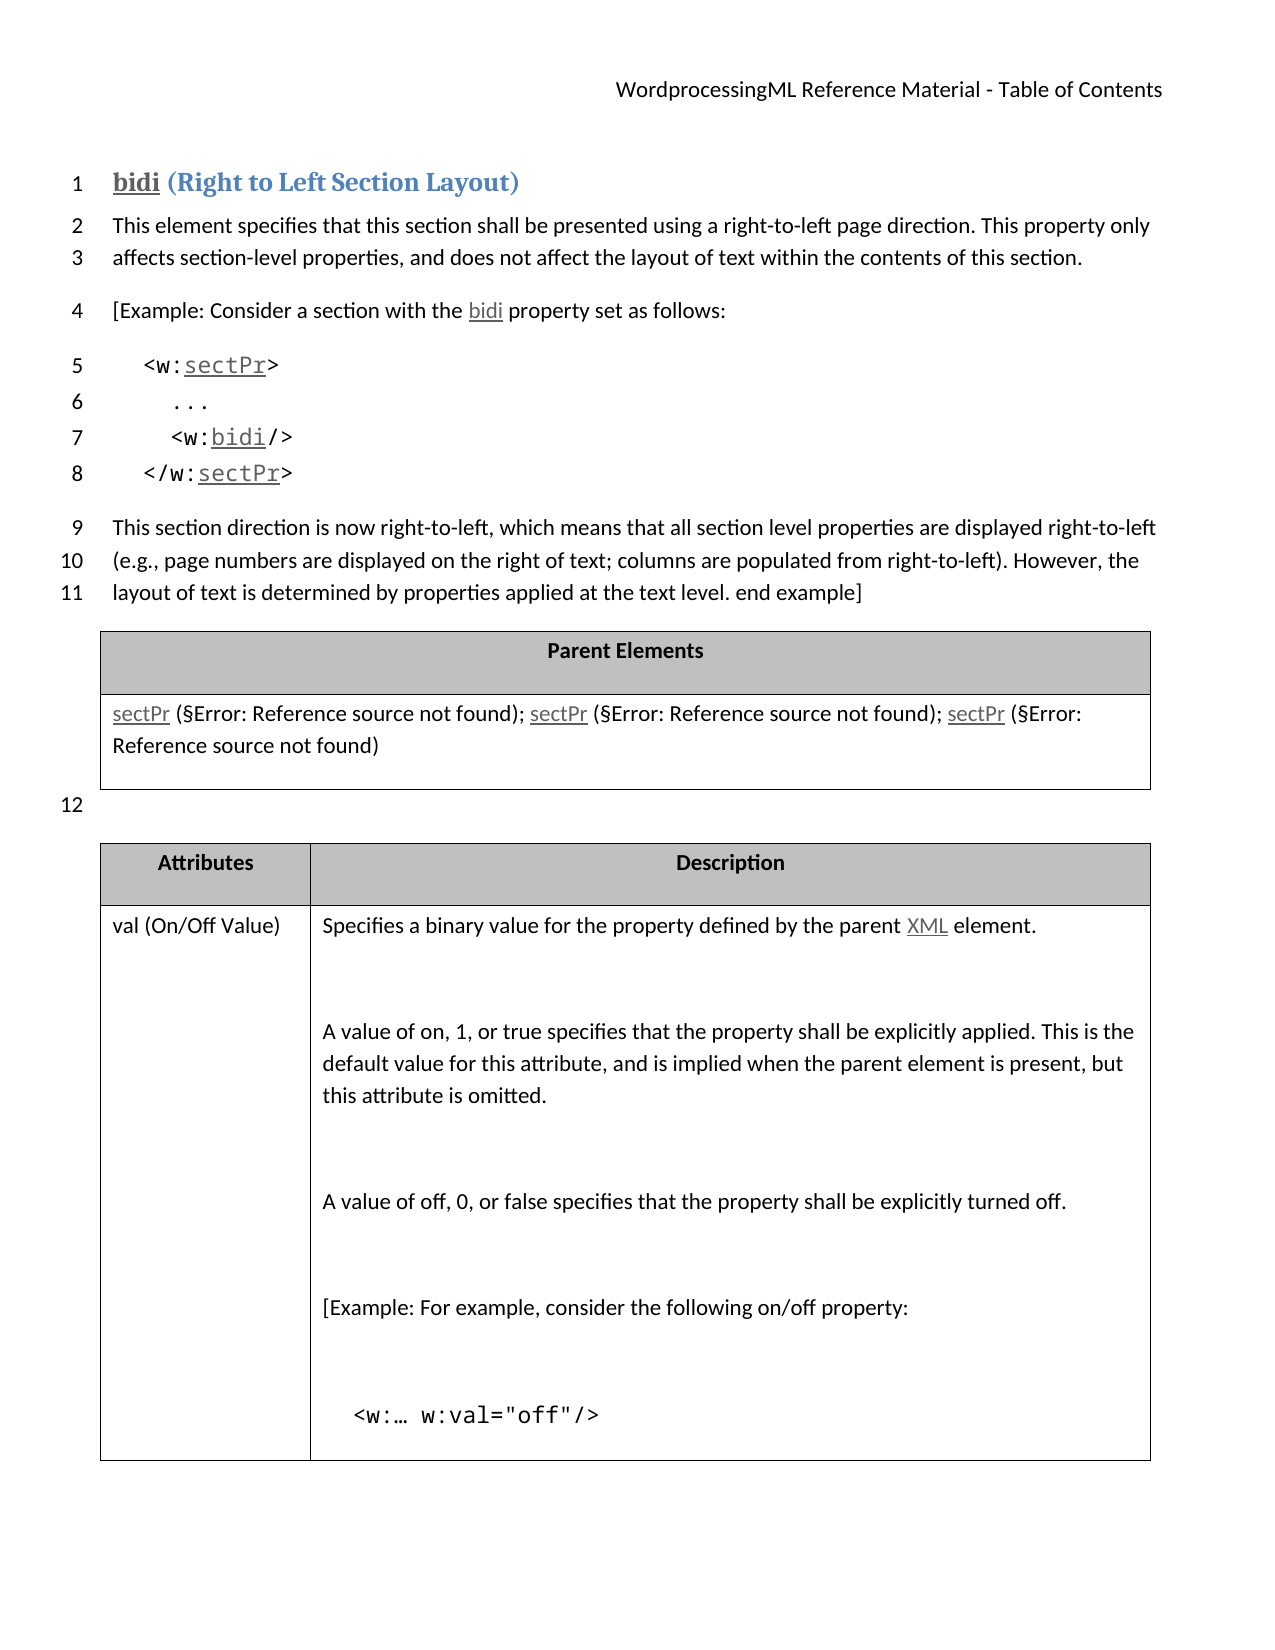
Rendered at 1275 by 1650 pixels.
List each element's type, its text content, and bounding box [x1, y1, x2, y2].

text ... [142, 385, 1162, 416]
subtitle bidi (Right to Left Section Layout) [112, 167, 1162, 198]
text <w:bidi/> [142, 421, 1162, 452]
text This section direction is now right-to-left, which means that all section level properties are displayed right-to-left (e.g., page numbers are displayed on the right of text; columns are populated from right-to-left). However, the layout of text is determined by properties applied at the text level. end example] [112, 513, 1162, 606]
text This element specifies that this section shall be presented using a right-to-left page direction. This property only affects section-level properties, and does not affect the layout of text within the contents of this section. [112, 211, 1162, 271]
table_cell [311, 906, 1150, 1460]
text </w:sectPr> [142, 457, 1162, 488]
table_header Parent Elements [101, 632, 1150, 694]
text [Example: Consider a section with the bidi property set as follows: [112, 296, 1162, 324]
table_header Description [311, 844, 1150, 905]
table_header Attributes [101, 844, 310, 905]
table_cell val (On/Off Value) [101, 906, 310, 1460]
text <w:sectPr> [142, 349, 1162, 380]
